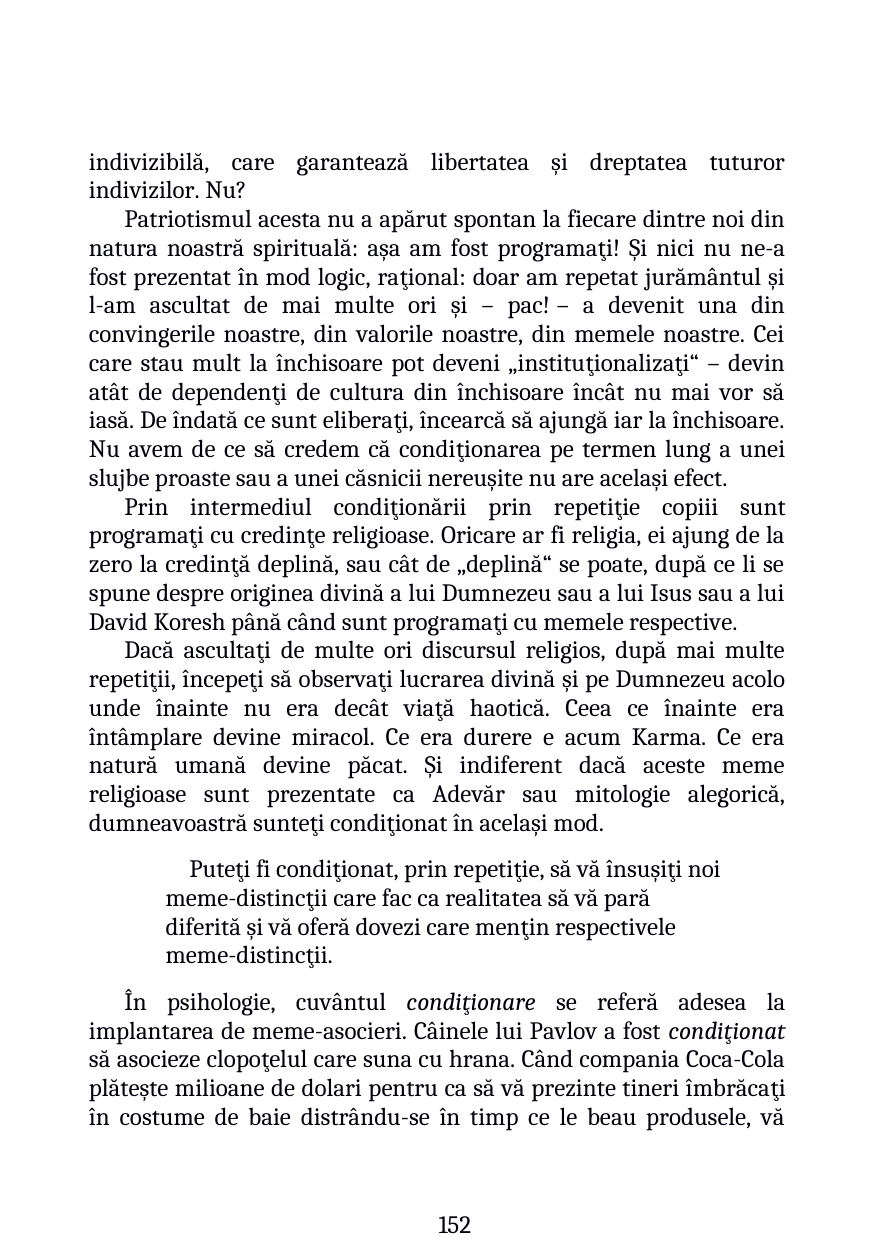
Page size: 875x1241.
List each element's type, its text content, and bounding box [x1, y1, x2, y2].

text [89, 988, 785, 1132]
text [89, 147, 785, 205]
text Dacă ascultaţi de multe ori discursul religios, după mai multe repetiţii, începeţi să observaţi lucrarea divină şi pe Dumnezeu acolo unde înainte nu era decât viaţă haotică. Ceea ce înainte era întâmplare devine miracol. Ce era durere e acum Karma. Ce era natură umană devine păcat. Şi indiferent dacă aceste meme religioase sunt prezentate ca Adevăr sau mitologie alegorică, dumneavoastră sunteţi condiţionat în acelaşi mod. [89, 636, 785, 837]
text Prin intermediul condiţionării prin repetiţie copiii sunt programaţi cu credinţe religioase. Oricare ar fi religia, ei ajung de la zero la credinţă deplină, sau cât de „deplină“ se poate, după ce li se spune despre originea divină a lui Dumnezeu sau a lui Isus sau a lui David Koresh până când sunt programaţi cu memele respective. [89, 492, 785, 636]
text Patriotismul acesta nu a apărut spontan la fiecare dintre noi din natura noastră spirituală: aşa am fost programaţi! Şi nici nu ne-a fost prezentat în mod logic, raţional: doar am repetat jurământul şi l-am ascultat de mai multe ori şi – pac! – a devenit una din convingerile noastre, din valorile noastre, din memele noastre. Cei care stau mult la închisoare pot deveni „instituţionalizaţi“ – devin atât de dependenţi de cultura din închisoare încât nu mai vor să iasă. De îndată ce sunt eliberaţi, încearcă să ajungă iar la închisoare. Nu avem de ce să credem că condiţionarea pe termen lung a unei slujbe proaste sau a unei căsnicii nereuşite nu are acelaşi efect. [89, 205, 785, 492]
text Puteţi fi condiţionat, prin repetiţie, să vă însuşiţi noi meme-distincţii care fac ca realitatea să vă pară diferită şi vă oferă dovezi care menţin respectivele meme-distincţii. [165, 855, 726, 970]
